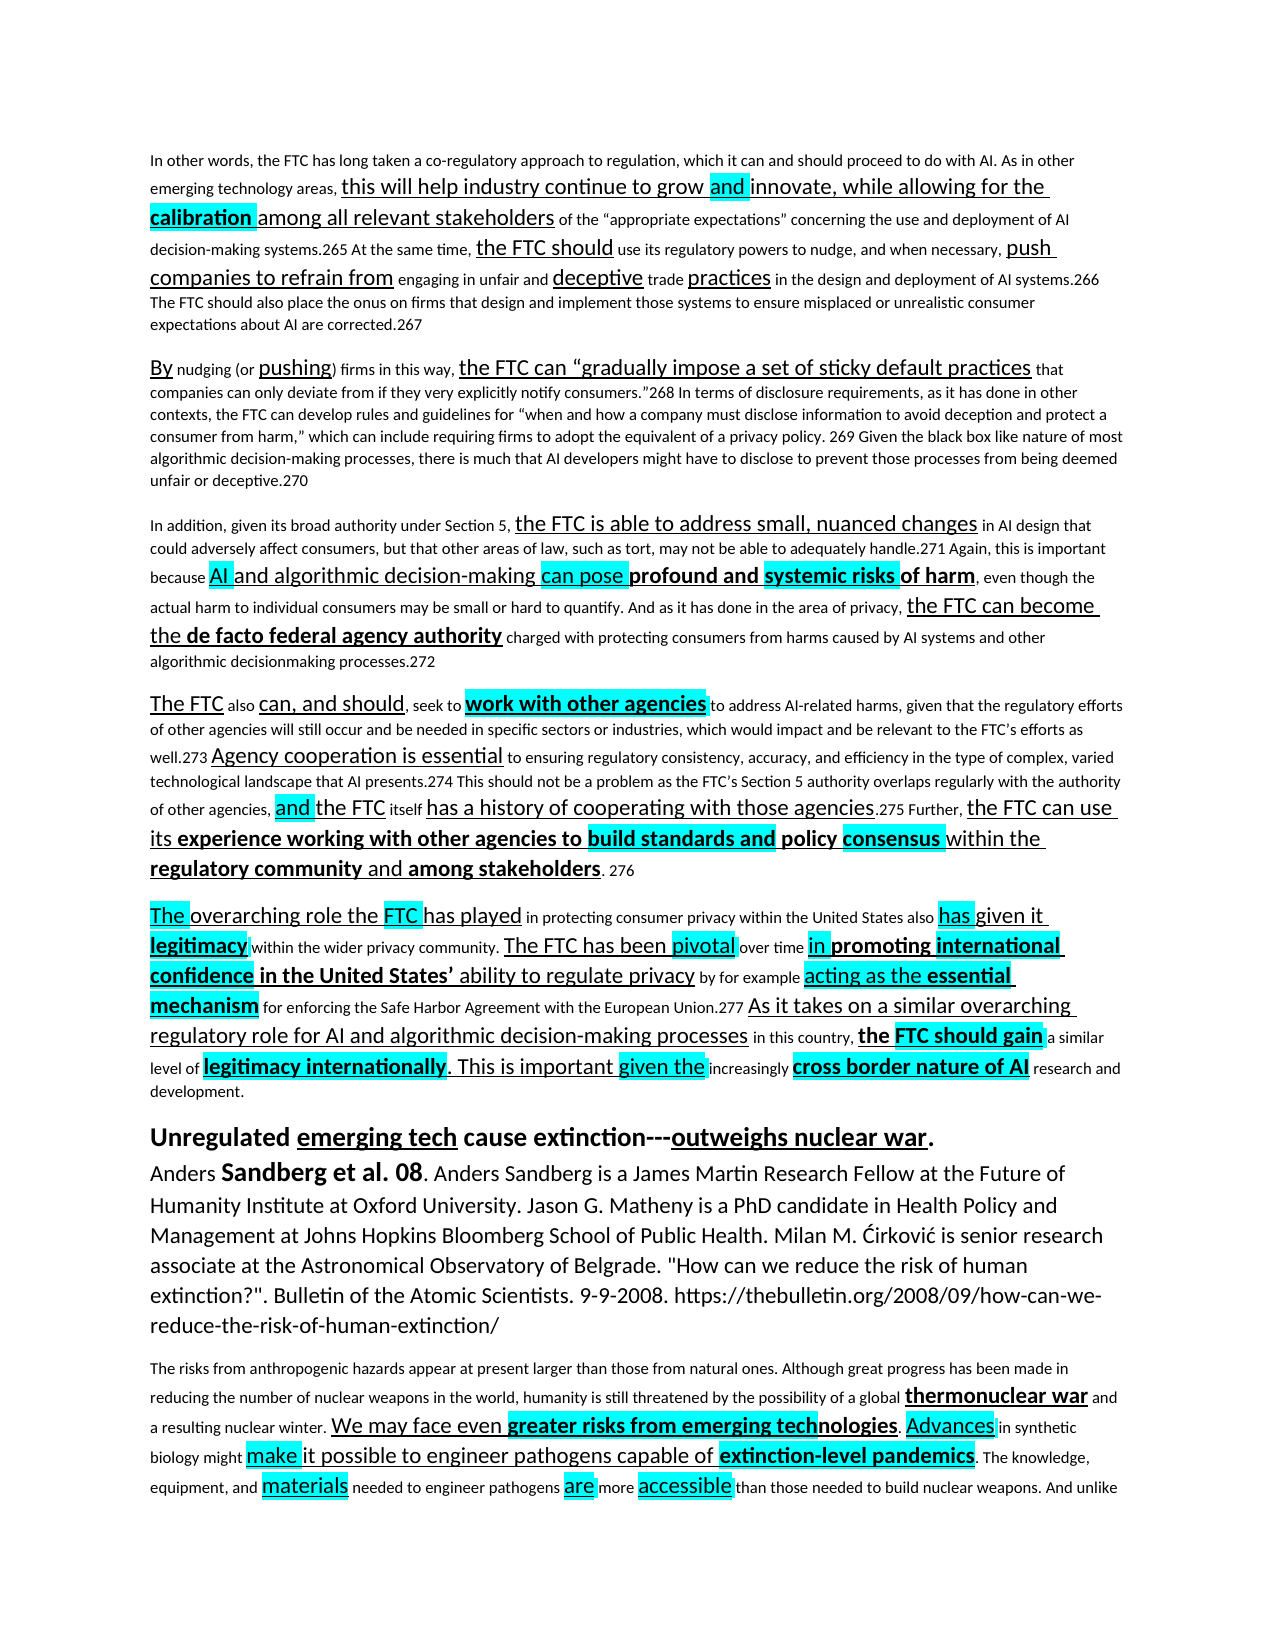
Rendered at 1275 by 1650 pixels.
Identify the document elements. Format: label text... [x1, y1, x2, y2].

text The FTC also can, and should, seek to work with other agencies to address AI-related harms, given that the regulatory efforts of other agencies will still occur and be needed in specific sectors or industries, which would impact and be relevant to the FTC’s efforts as well.273 Agency cooperation is essential to ensuring regulatory consistency, accuracy, and efficiency in the type of complex, varied technological landscape that AI presents.274 This should not be a problem as the FTC’s Section 5 authority overlaps regularly with the authority of other agencies, and the FTC itself has a history of cooperating with those agencies.275 Further, the FTC can use its experience working with other agencies to build standards and policy consensus within the regulatory community and among stakeholders. 276 [150, 689, 1125, 882]
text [150, 1358, 1125, 1500]
text Anders Sandberg et al. 08. Anders Sandberg is a James Martin Research Fellow at the Future of Humanity Institute at Oxford University. Jason G. Matheny is a PhD candidate in Health Policy and Management at Johns Hopkins Bloomberg School of Public Health. Milan M. Ćirković is senior research associate at the Astronomical Observatory of Belgrade. "How can we reduce the risk of human extinction?". Bulletin of the Atomic Scientists. 9-9-2008. https://thebulletin.org/2008/09/how-can-we-reduce-the-risk-of-human-extinction/ [150, 1156, 1125, 1340]
text By nudging (or pushing) firms in this way, the FTC can “gradually impose a set of sticky default practices that companies can only deviate from if they very explicitly notify consumers.”268 In terms of disclosure requirements, as it has done in other contexts, the FTC can develop rules and guidelines for “when and how a company must disclose information to avoid deception and protect a consumer from harm,” which can include requiring firms to adopt the equivalent of a privacy policy. 269 Given the black box like nature of most algorithmic decision-making processes, there is much that AI developers might have to disclose to prevent those processes from being deemed unfair or deceptive.270 [150, 353, 1125, 491]
text The overarching role the FTC has played in protecting consumer privacy within the United States also has given it legitimacy within the wider privacy community. The FTC has been pivotal over time in promoting international confidence in the United States’ ability to regulate privacy by for example acting as the essential mechanism for enforcing the Safe Harbor Agreement with the European Union.277 As it takes on a similar overarching regulatory role for AI and algorithmic decision-making processes in this country, the FTC should gain a similar level of legitimacy internationally. This is important given the increasingly cross border nature of AI research and development. [150, 901, 1125, 1102]
text In addition, given its broad authority under Section 5, the FTC is able to address small, nuanced changes in AI design that could adversely affect consumers, but that other areas of law, such as tort, may not be able to adequately handle.271 Again, this is important because AI and algorithmic decision-making can pose profound and systemic risks of harm, even though the actual harm to individual consumers may be small or hard to quantify. And as it has done in the area of privacy, the FTC can become the de facto federal agency authority charged with protecting consumers from harms caused by AI systems and other algorithmic decisionmaking processes.272 [150, 509, 1125, 671]
text In other words, the FTC has long taken a co-regulatory approach to regulation, which it can and should proceed to do with AI. As in other emerging technology areas, this will help industry continue to grow and innovate, while allowing for the calibration among all relevant stakeholders of the “appropriate expectations” concerning the use and deployment of AI decision-making systems.265 At the same time, the FTC should use its regulatory powers to nudge, and when necessary, push companies to refrain from engaging in unfair and deceptive trade practices in the design and deployment of AI systems.266 The FTC should also place the onus on firms that design and implement those systems to ensure misplaced or unrealistic consumer expectations about AI are corrected.267 [150, 150, 1125, 335]
subtitle Unregulated emerging tech cause extinction---outweighs nuclear war. [150, 1120, 1125, 1153]
